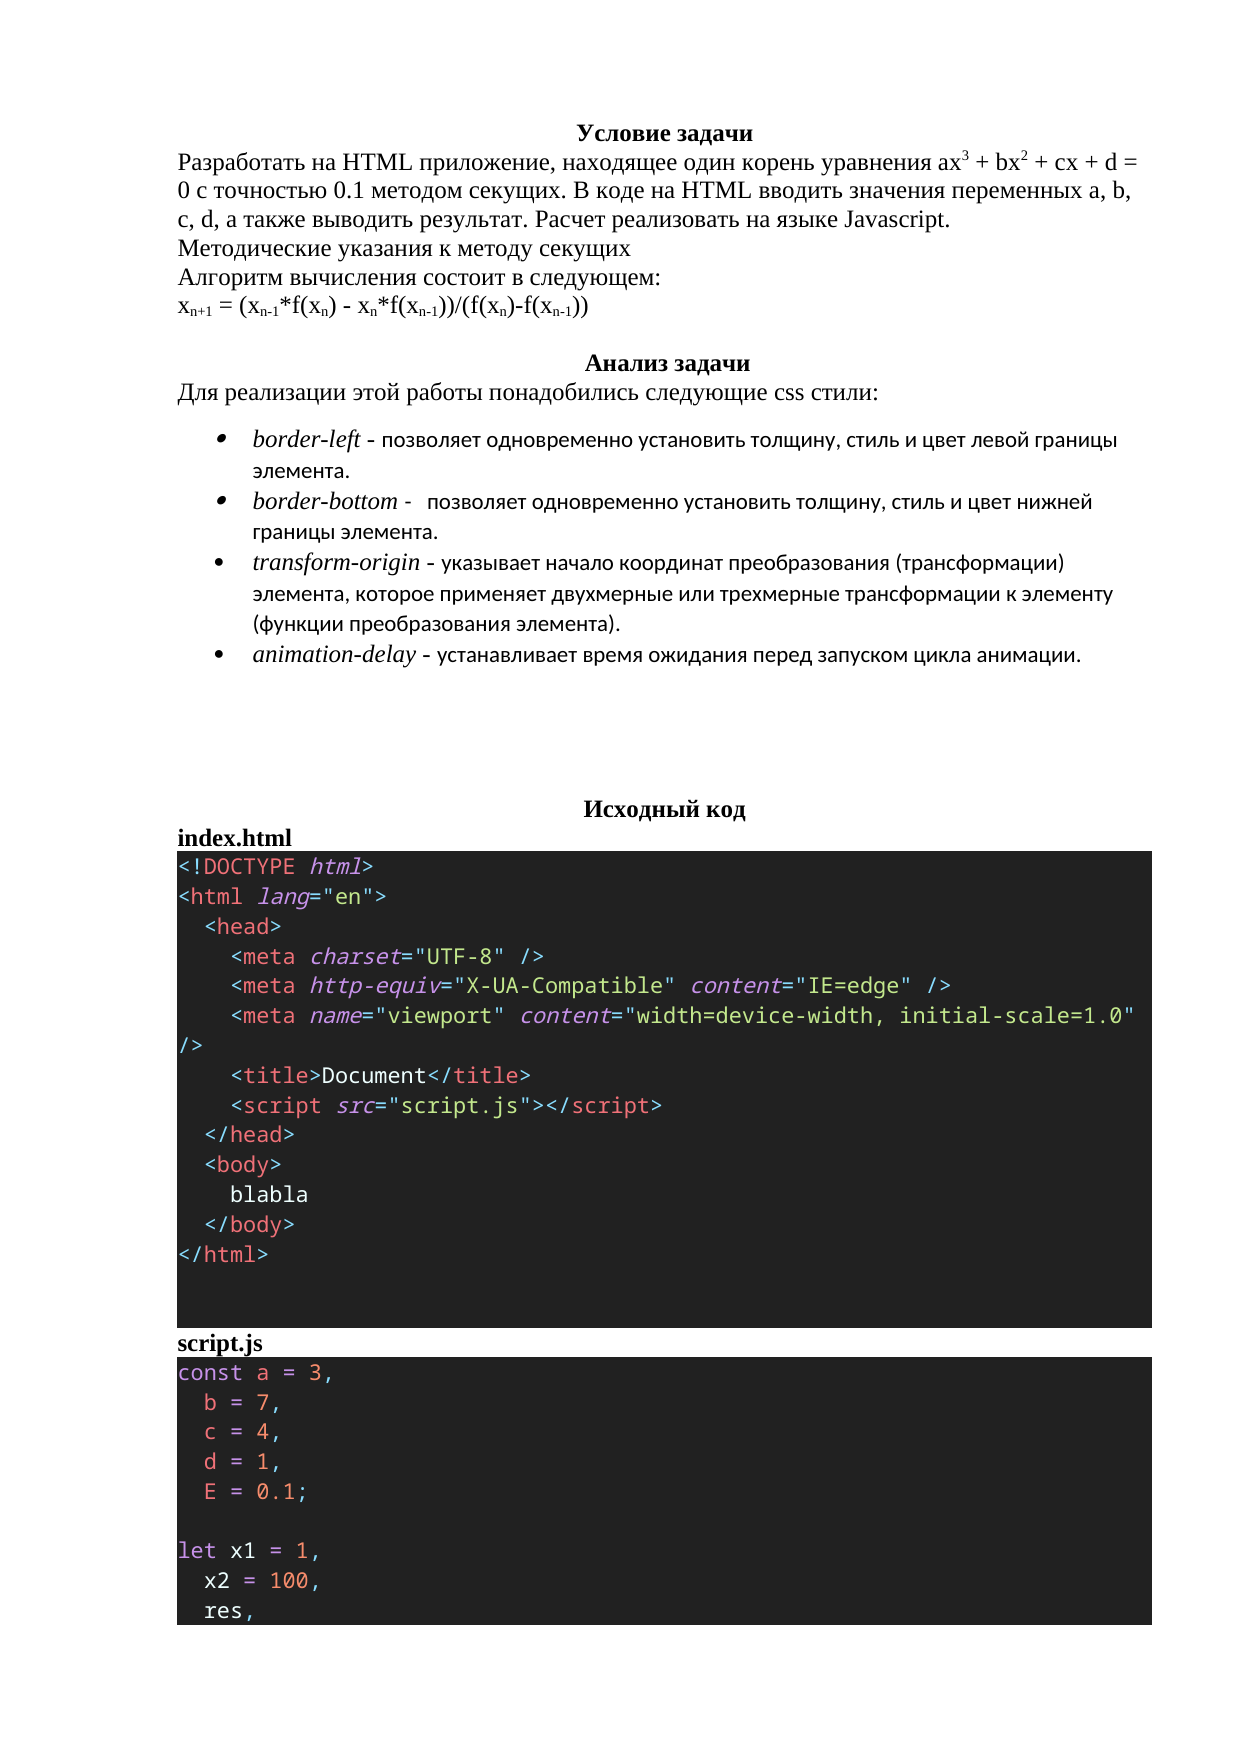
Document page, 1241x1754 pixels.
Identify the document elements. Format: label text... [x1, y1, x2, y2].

text x2 = 100, [177, 1565, 1152, 1595]
text <title>Document</title> [177, 1060, 1152, 1090]
text let x1 = 1, [177, 1536, 1152, 1565]
text </head> [177, 1119, 1152, 1149]
text const a = 3, [177, 1357, 1152, 1387]
text d = 1, [177, 1446, 1152, 1476]
text Алгоритм вычисления состоит в следующем: [177, 262, 1152, 291]
text <head> [177, 911, 1152, 941]
list transform-origin - указывает начало координат преобразования (трансформации) элемента, которое применяет двухмерные или трехмерные трансформации к элементу (функции преобразования элемента). [215, 547, 1152, 637]
text xn+1 = (xn-1*f(xn) - xn*f(xn-1))/(f(xn)-f(xn-1)) [177, 291, 1152, 319]
text b = 7, [177, 1387, 1152, 1416]
text c = 4, [177, 1416, 1152, 1446]
text <meta name="viewport" content="width=device-width, initial-scale=1.0" /> [177, 1000, 1152, 1060]
text Анализ задачи [177, 348, 1152, 377]
text <html lang="en"> [177, 881, 1152, 911]
text E = 0.1; [177, 1476, 1152, 1506]
list border-left - позволяет одновременно установить толщину, стиль и цвет левой границы элемента. [215, 424, 1152, 484]
text Условие задачи [177, 118, 1152, 147]
text <!DOCTYPE html> [177, 851, 1152, 881]
list animation-delay - устанавливает время ожидания перед запуском цикла анимации. [215, 639, 1152, 668]
text Методические указания к методу секущих [177, 233, 1152, 262]
text <script src="script.js"></script> [177, 1090, 1152, 1119]
text <body> [177, 1149, 1152, 1179]
list border-bottom - позволяет одновременно установить толщину, стиль и цвет нижней границы элемента. [215, 486, 1152, 545]
text <meta charset="UTF-8" /> [177, 941, 1152, 971]
text res, [177, 1595, 1152, 1625]
text <meta http-equiv="X-UA-Compatible" content="IE=edge" /> [177, 971, 1152, 1000]
text Для реализации этой работы понадобились следующие css стили: [177, 377, 1152, 406]
text Исходный код [177, 794, 1152, 823]
text </html> [177, 1239, 1152, 1268]
text </body> [177, 1209, 1152, 1239]
text Разработать на HTML приложение, находящее один корень уравнения ax3 + bx2 + cx + d = 0 с точностью 0.1 методом секущих. В коде на HTML вводить значения переменных a, b, c, d, а также выводить результат. Расчет реализовать на языке Javascript. [177, 147, 1152, 233]
text index.html [177, 823, 1152, 851]
text blabla [177, 1179, 1152, 1209]
text script.js [177, 1328, 1152, 1357]
